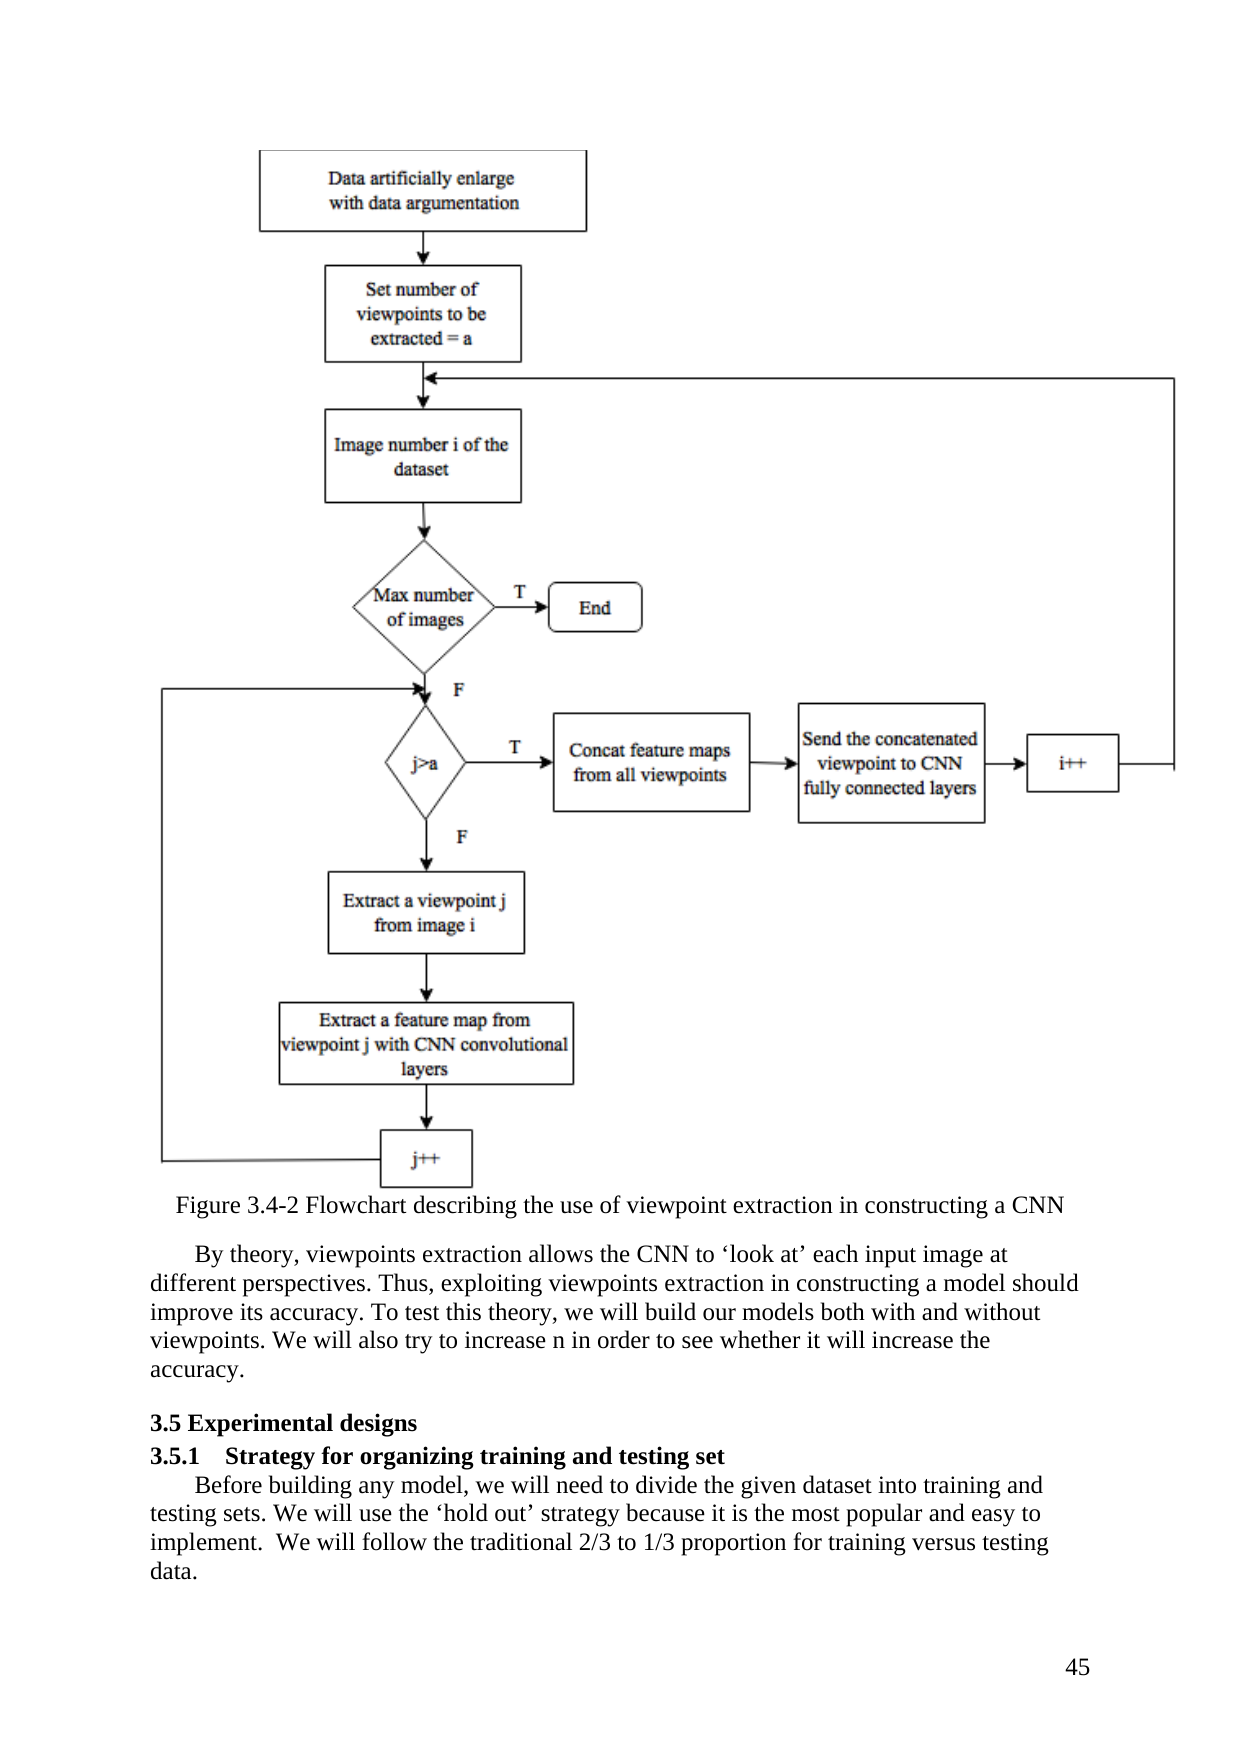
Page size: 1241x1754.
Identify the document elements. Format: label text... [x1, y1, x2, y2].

subtitle Experimental designs [150, 1408, 1090, 1437]
picture [150, 150, 1190, 1190]
text Figure 3.4-2 Flowchart describing the use of viewpoint extraction in constructing a CNN [150, 1190, 1090, 1218]
subtitle Strategy for organizing training and testing set [150, 1441, 1090, 1470]
text Before building any model, we will need to divide the given dataset into training and testing sets. We will use the ‘hold out’ strategy because it is the most popular and easy to implement. We will follow the traditional 2/3 to 1/3 proportion for training versus testing data. [150, 1470, 1090, 1585]
text By theory, viewpoints extraction allows the CNN to ‘look at’ each input image at different perspectives. Thus, exploiting viewpoints extraction in constructing a model should improve its accuracy. To test this theory, we will build our models both with and without viewpoints. We will also try to increase n in order to see whether it will increase the accuracy. [150, 1239, 1090, 1383]
